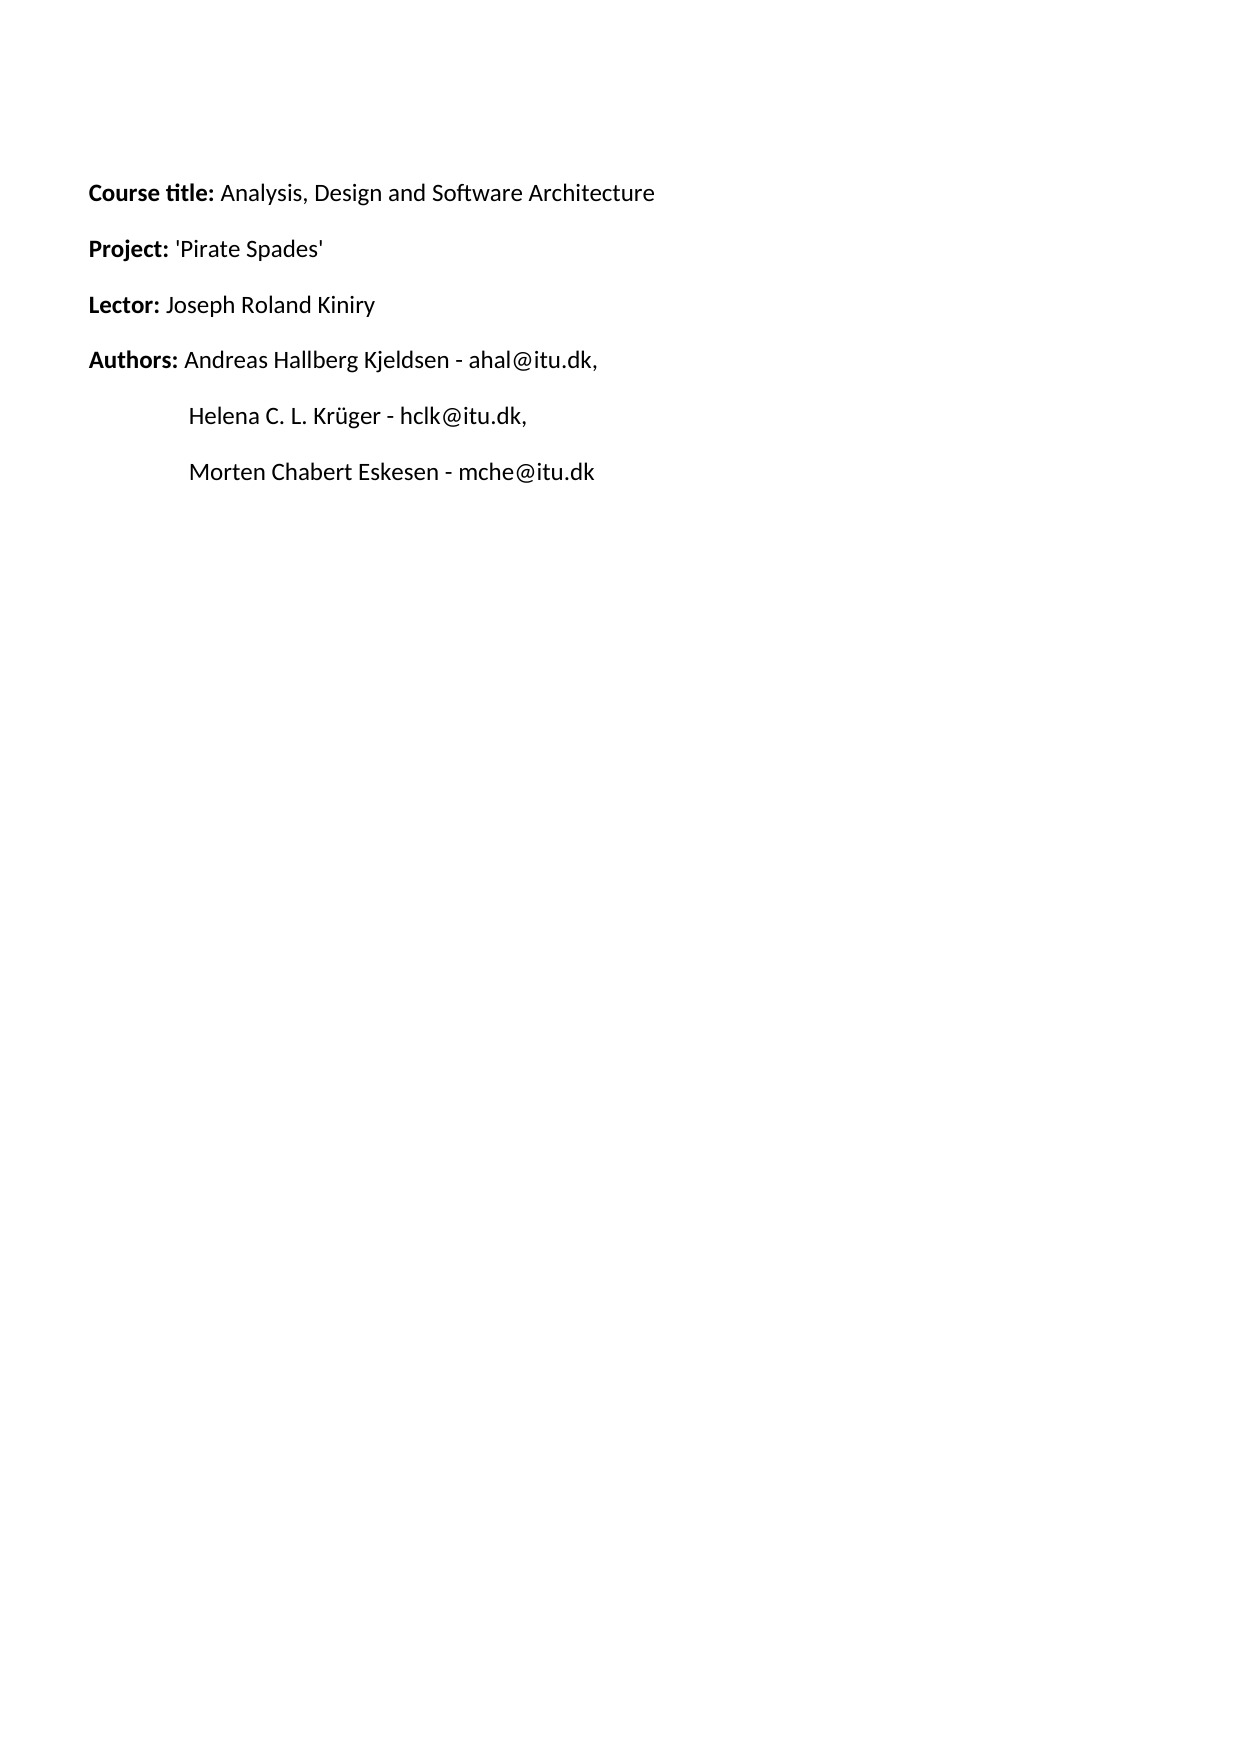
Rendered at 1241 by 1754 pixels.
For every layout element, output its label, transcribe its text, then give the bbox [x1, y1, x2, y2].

text Morten Chabert Eskesen - mche@itu.dk [177, 456, 1122, 487]
text Project: 'Pirate Spades' [88, 233, 1122, 263]
text Lector: Joseph Roland Kiniry [88, 289, 1122, 319]
text Authors: Andreas Hallberg Kjeldsen - ahal@itu.dk, [88, 345, 1122, 375]
text Course title: Analysis, Design and Software Architecture [88, 177, 1122, 208]
text Helena C. L. Krüger - hclk@itu.dk, [177, 401, 1122, 431]
